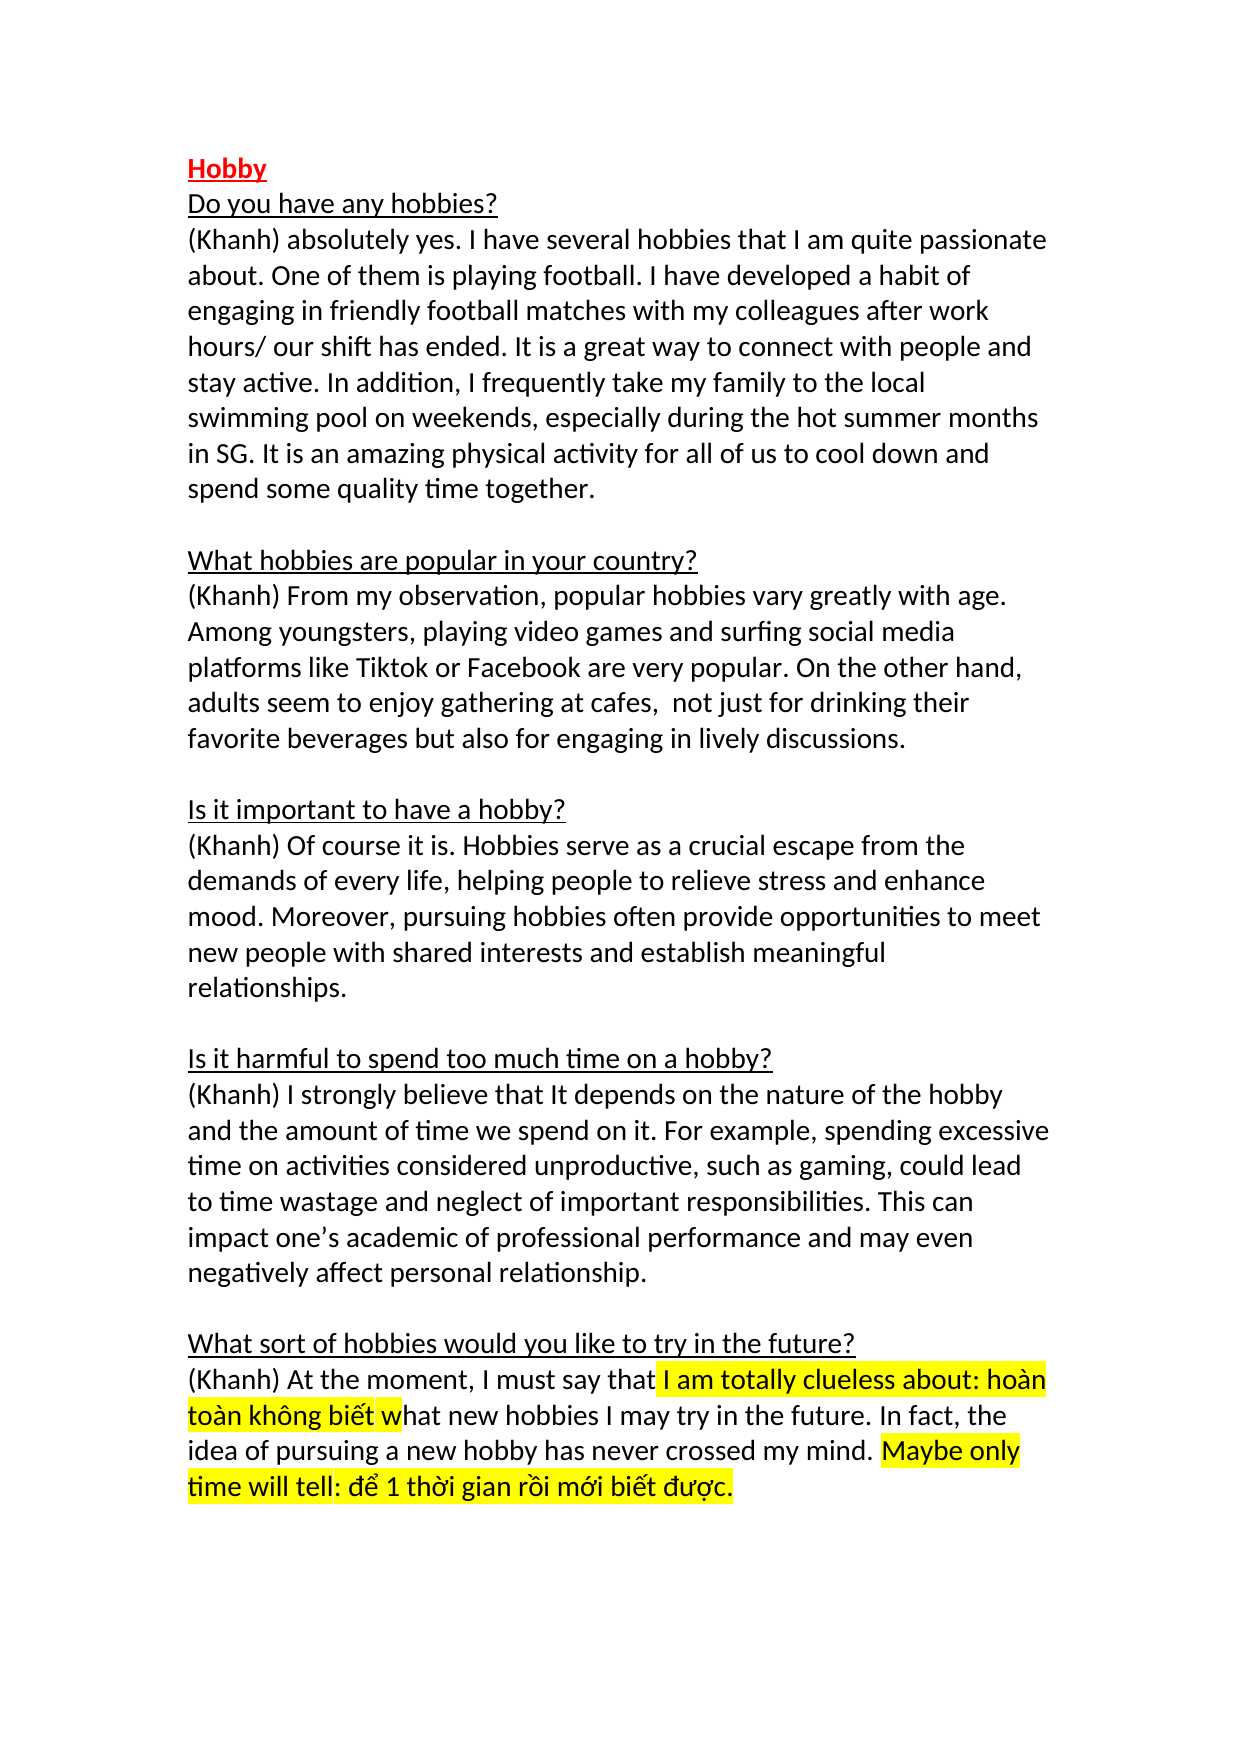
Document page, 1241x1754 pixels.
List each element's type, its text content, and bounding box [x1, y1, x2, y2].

text (Khanh) I strongly believe that It depends on the nature of the hobby and the amount of time we spend on it. For example, spending excessive time on activities considered unproductive, such as gaming, could lead to time wastage and neglect of important responsibilities. This can impact one’s academic of professional performance and may even negatively affect personal relationship. [187, 1076, 1053, 1290]
text Do you have any hobbies? [187, 186, 1053, 221]
text Is it harmful to spend too much time on a hobby? [187, 1041, 1053, 1076]
text What hobbies are popular in your country? [187, 542, 1053, 577]
text (Khanh) absolutely yes. I have several hobbies that I am quite passionate about. One of them is playing football. I have developed a habit of engaging in friendly football matches with my colleagues after work hours/ our shift has ended. It is a great way to connect with people and stay active. In addition, I frequently take my family to the local swimming pool on weekends, especially during the hot summer months in SG. It is an amazing physical activity for all of us to cool down and spend some quality time together. [187, 221, 1053, 506]
text (Khanh) Of course it is. Hobbies serve as a crucial escape from the demands of every life, helping people to relieve stress and enhance mood. Moreover, pursuing hobbies often provide opportunities to meet new people with shared interests and establish meaningful relationships. [187, 827, 1053, 1005]
text Hobby [187, 150, 1053, 186]
text Is it important to have a hobby? [187, 791, 1053, 827]
text (Khanh) From my observation, popular hobbies vary greatly with age. Among youngsters, playing video games and surfing social media platforms like Tiktok or Facebook are very popular. On the other hand, adults seem to enjoy gathering at cafes, not just for drinking their favorite beverages but also for engaging in lively discussions. [187, 577, 1053, 756]
text What sort of hobbies would you like to try in the future? [187, 1326, 1053, 1361]
text (Khanh) At the moment, I must say that I am totally clueless about: hoàn toàn không biết what new hobbies I may try in the future. In fact, the idea of pursuing a new hobby has never crossed my mind. Maybe only time will tell: để 1 thời gian rồi mới biết được. [187, 1361, 1053, 1504]
